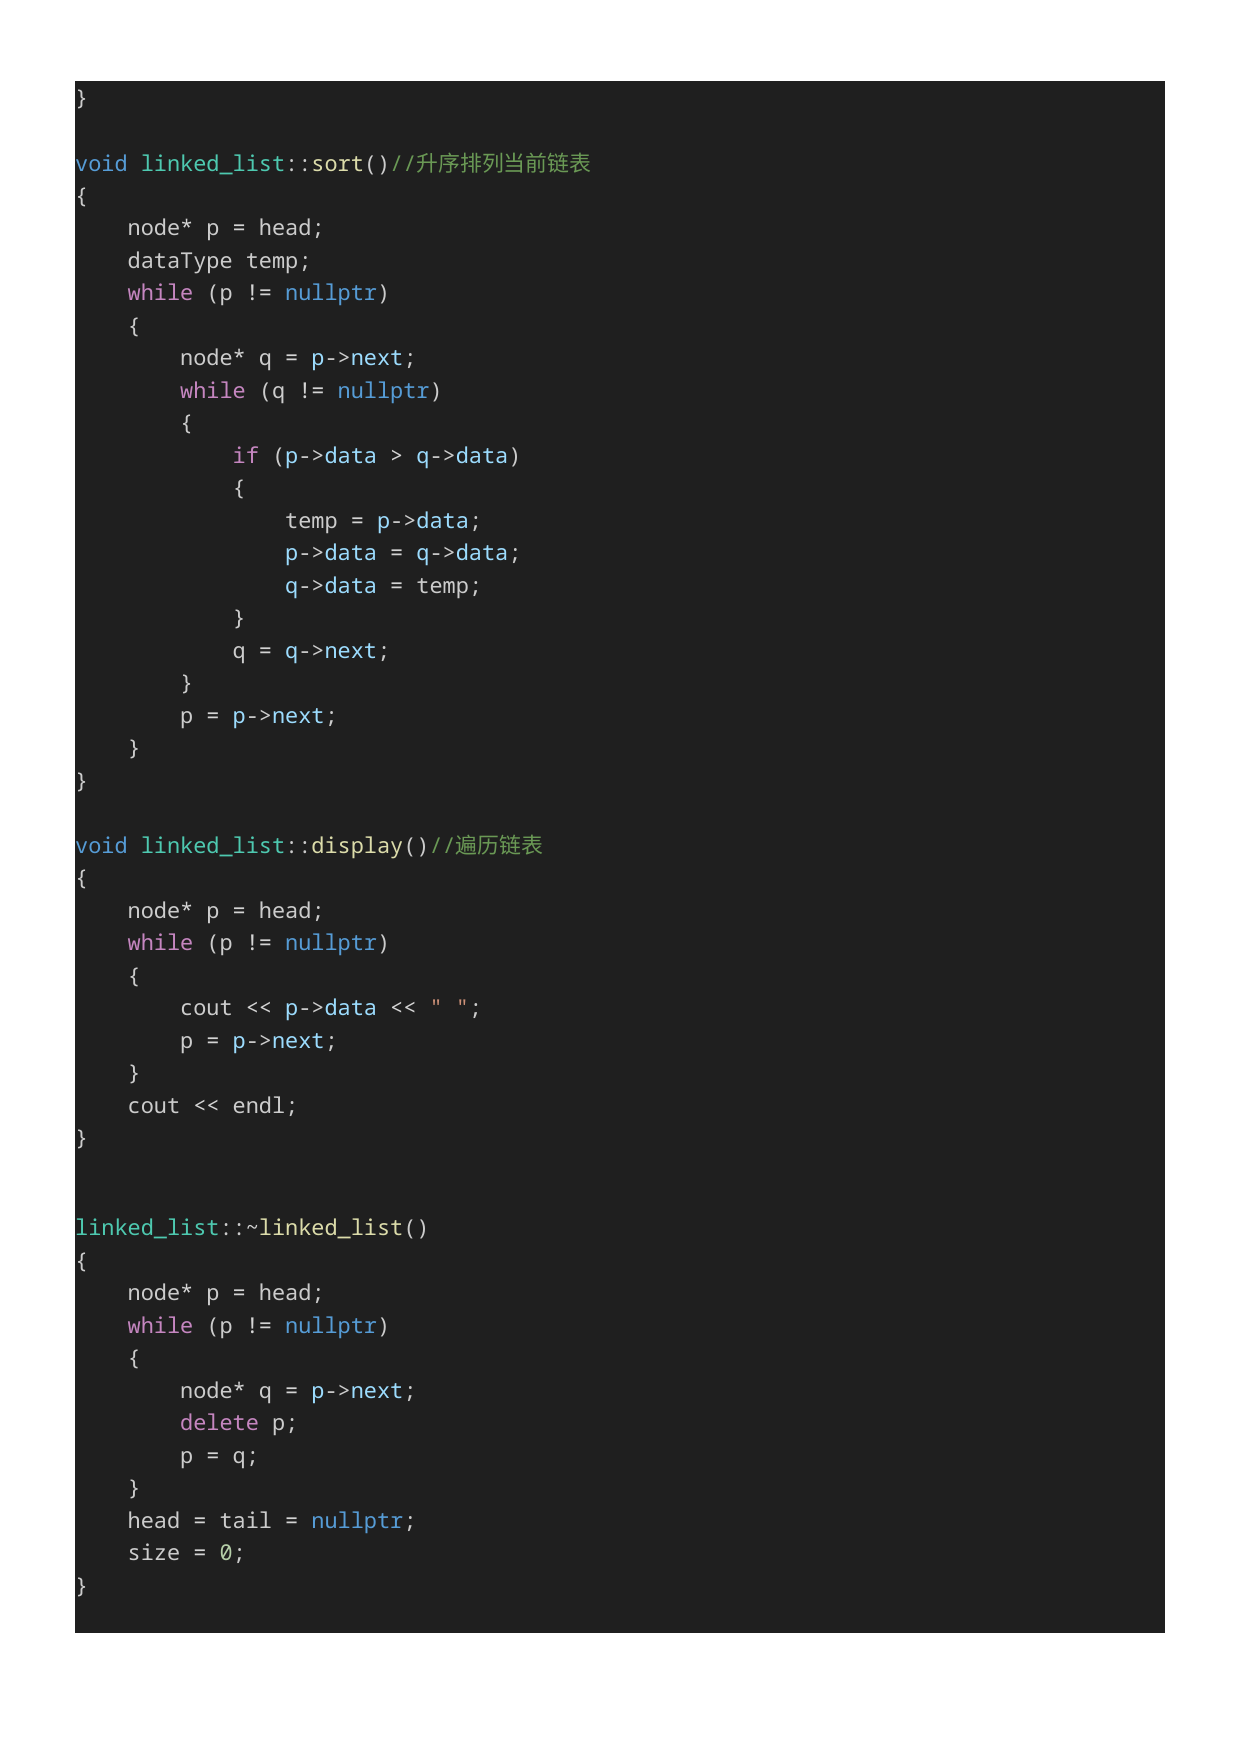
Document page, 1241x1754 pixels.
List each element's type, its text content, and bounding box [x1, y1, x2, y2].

text node* q = p->next; [75, 341, 1165, 373]
text } [75, 666, 1165, 698]
text linked_list::~linked_list() [75, 1211, 1165, 1243]
text { [75, 958, 1165, 991]
text q = q->next; [75, 633, 1165, 666]
text void linked_list::sort()//升序排列当前链表 [75, 146, 1165, 178]
text delete p; [75, 1406, 1165, 1438]
text { [75, 1243, 1165, 1276]
text { [75, 861, 1165, 893]
text } [75, 1056, 1165, 1088]
text void linked_list::display()//遍历链表 [75, 828, 1165, 861]
text { [75, 178, 1165, 211]
text } [75, 81, 1165, 113]
text while (p != nullptr) [75, 926, 1165, 958]
text } [75, 1121, 1165, 1153]
text while (p != nullptr) [75, 1308, 1165, 1341]
text p = p->next; [75, 1023, 1165, 1056]
text node* p = head; [75, 1276, 1165, 1308]
text node* p = head; [75, 893, 1165, 926]
text { [75, 471, 1165, 503]
text dataType temp; [75, 243, 1165, 276]
text cout << endl; [75, 1088, 1165, 1121]
text } [75, 763, 1165, 796]
text cout << p->data << " "; [75, 991, 1165, 1023]
text p = p->next; [75, 698, 1165, 731]
text } [75, 1568, 1165, 1601]
text while (q != nullptr) [75, 373, 1165, 406]
text p->data = q->data; [75, 536, 1165, 568]
text p = q; [75, 1438, 1165, 1471]
text } [75, 601, 1165, 633]
text while (p != nullptr) [75, 276, 1165, 308]
text temp = p->data; [75, 503, 1165, 536]
text head = tail = nullptr; [75, 1503, 1165, 1536]
text { [75, 406, 1165, 438]
text node* p = head; [75, 211, 1165, 243]
text node* q = p->next; [75, 1373, 1165, 1406]
text size = 0; [75, 1536, 1165, 1568]
text q->data = temp; [75, 568, 1165, 601]
text } [75, 1471, 1165, 1503]
text { [75, 308, 1165, 341]
text { [75, 1341, 1165, 1373]
text } [75, 731, 1165, 763]
text if (p->data > q->data) [75, 438, 1165, 471]
